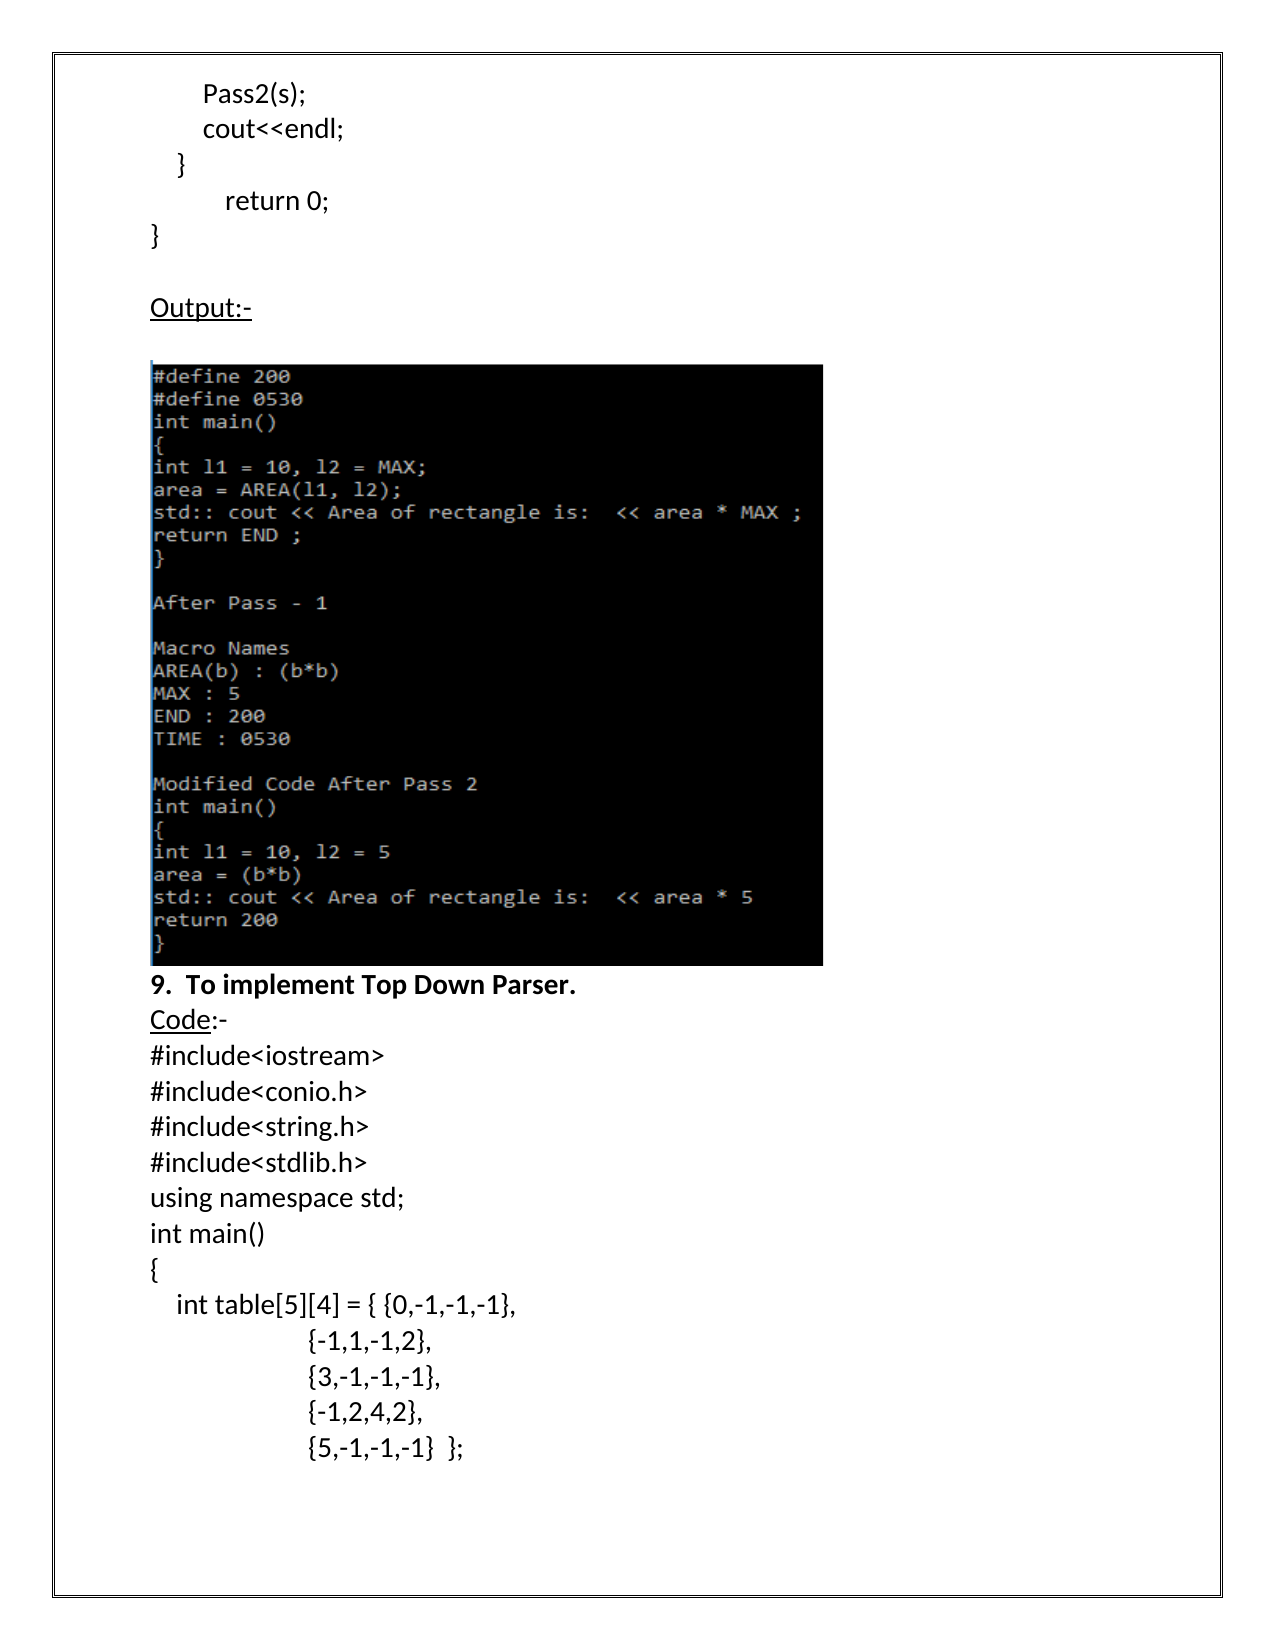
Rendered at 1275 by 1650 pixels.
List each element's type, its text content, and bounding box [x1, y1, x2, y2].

text using namespace std; [150, 1179, 1125, 1215]
text 9. To implement Top Down Parser. [150, 966, 1125, 1001]
text #include<conio.h> [150, 1073, 1125, 1108]
text return 0; [150, 182, 1125, 217]
text #include<stdlib.h> [150, 1144, 1125, 1179]
text } [150, 217, 1125, 253]
text Code:- [150, 1001, 1125, 1037]
text int main() [150, 1215, 1125, 1251]
picture [150, 360, 824, 966]
text } [150, 146, 1125, 182]
text {5,-1,-1,-1} }; [150, 1429, 1125, 1464]
text Output:- [150, 289, 1125, 324]
text {3,-1,-1,-1}, [150, 1358, 1125, 1393]
text {-1,1,-1,2}, [150, 1322, 1125, 1358]
text #include<string.h> [150, 1108, 1125, 1144]
text cout<<endl; [150, 111, 1125, 146]
text #include<iostream> [150, 1037, 1125, 1073]
text int table[5][4] = { {0,-1,-1,-1}, [150, 1286, 1125, 1322]
text Pass2(s); [150, 75, 1125, 111]
text {-1,2,4,2}, [150, 1393, 1125, 1429]
text { [150, 1251, 1125, 1286]
